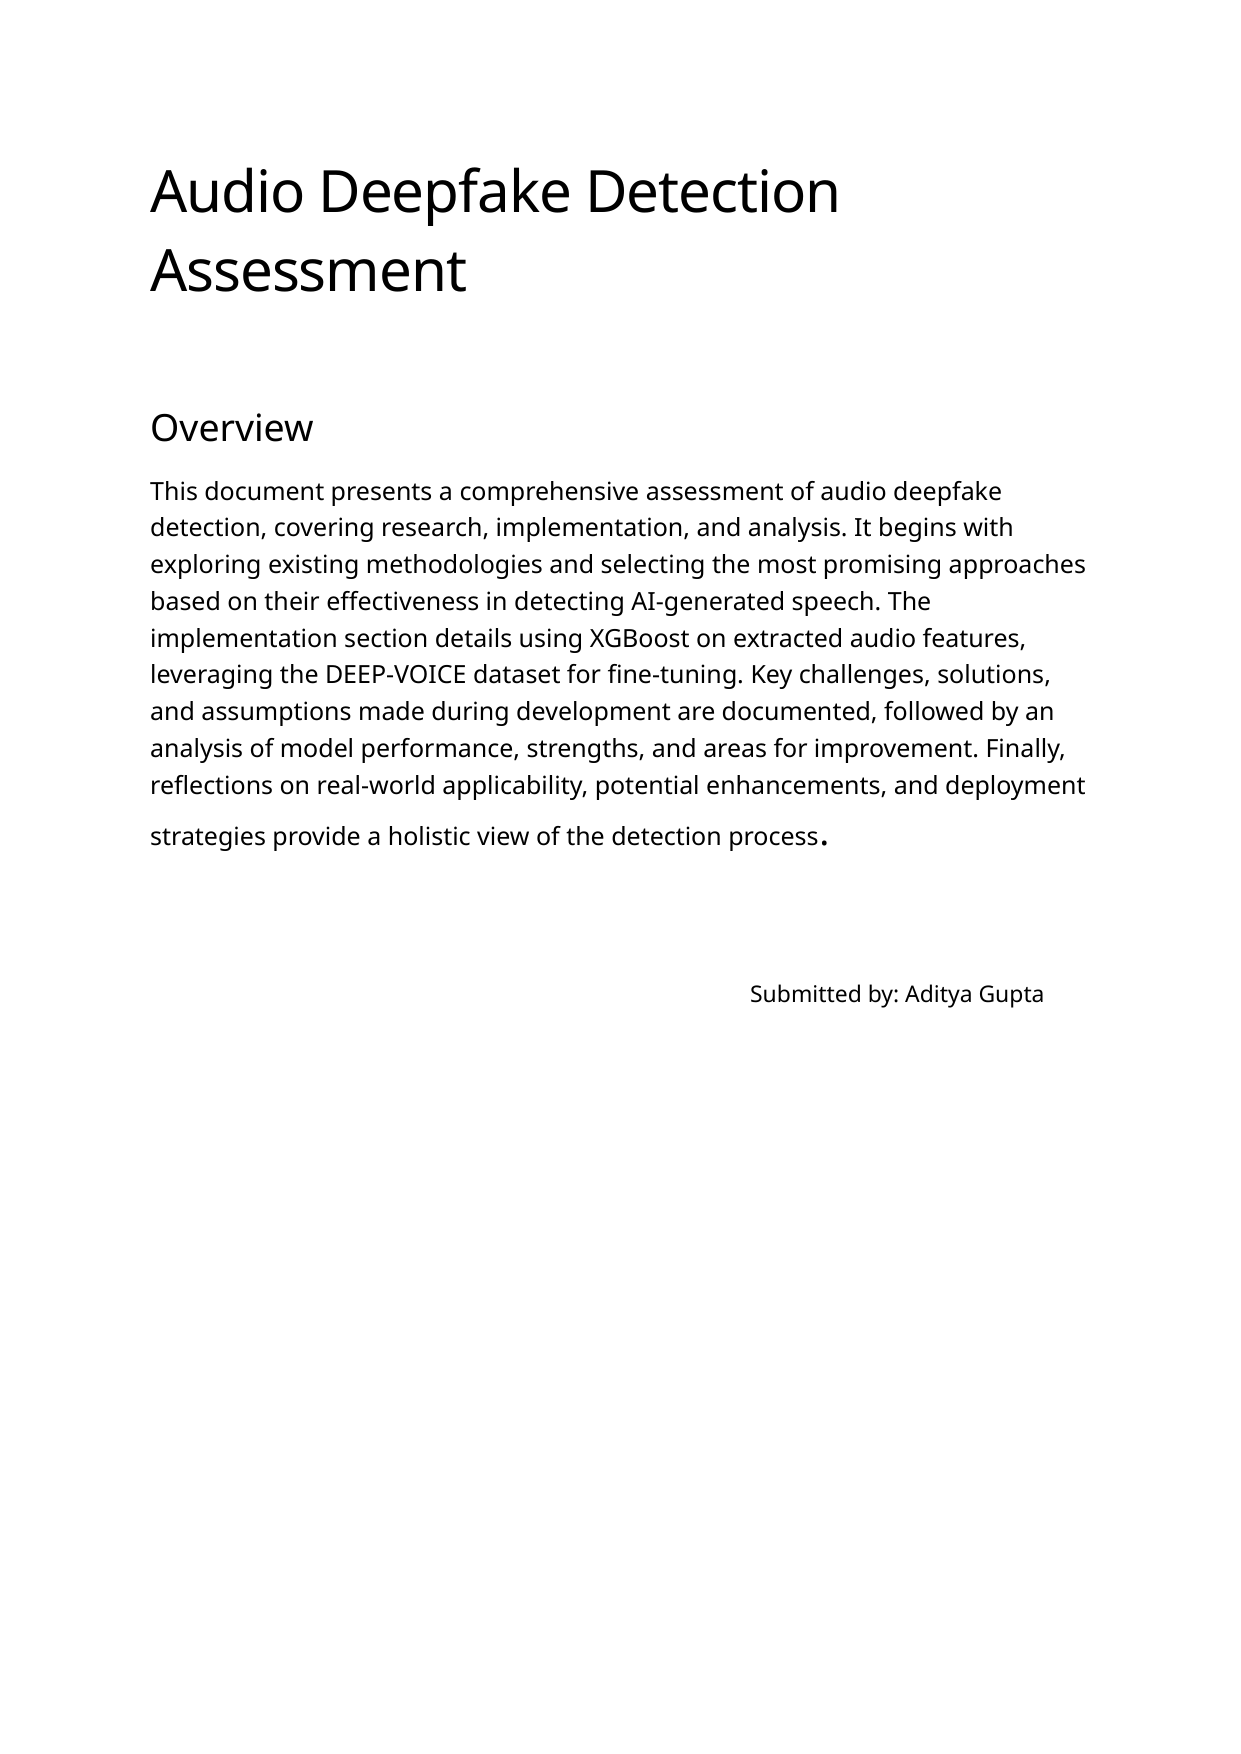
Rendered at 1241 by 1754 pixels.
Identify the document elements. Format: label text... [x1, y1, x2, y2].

text Overview [150, 401, 1090, 452]
title Audio Deepfake Detection Assessment [150, 150, 1090, 309]
text This document presents a comprehensive assessment of audio deepfake detection, covering research, implementation, and analysis. It begins with exploring existing methodologies and selecting the most promising approaches based on their effectiveness in detecting AI-generated speech. The implementation section details using XGBoost on extracted audio features, leveraging the DEEP-VOICE dataset for fine-tuning. Key challenges, solutions, and assumptions made during development are documented, followed by an analysis of model performance, strengths, and areas for improvement. Finally, reflections on real-world applicability, potential enhancements, and deployment strategies provide a holistic view of the detection process. [150, 473, 1090, 857]
text Submitted by: Aditya Gupta [675, 978, 1090, 1009]
